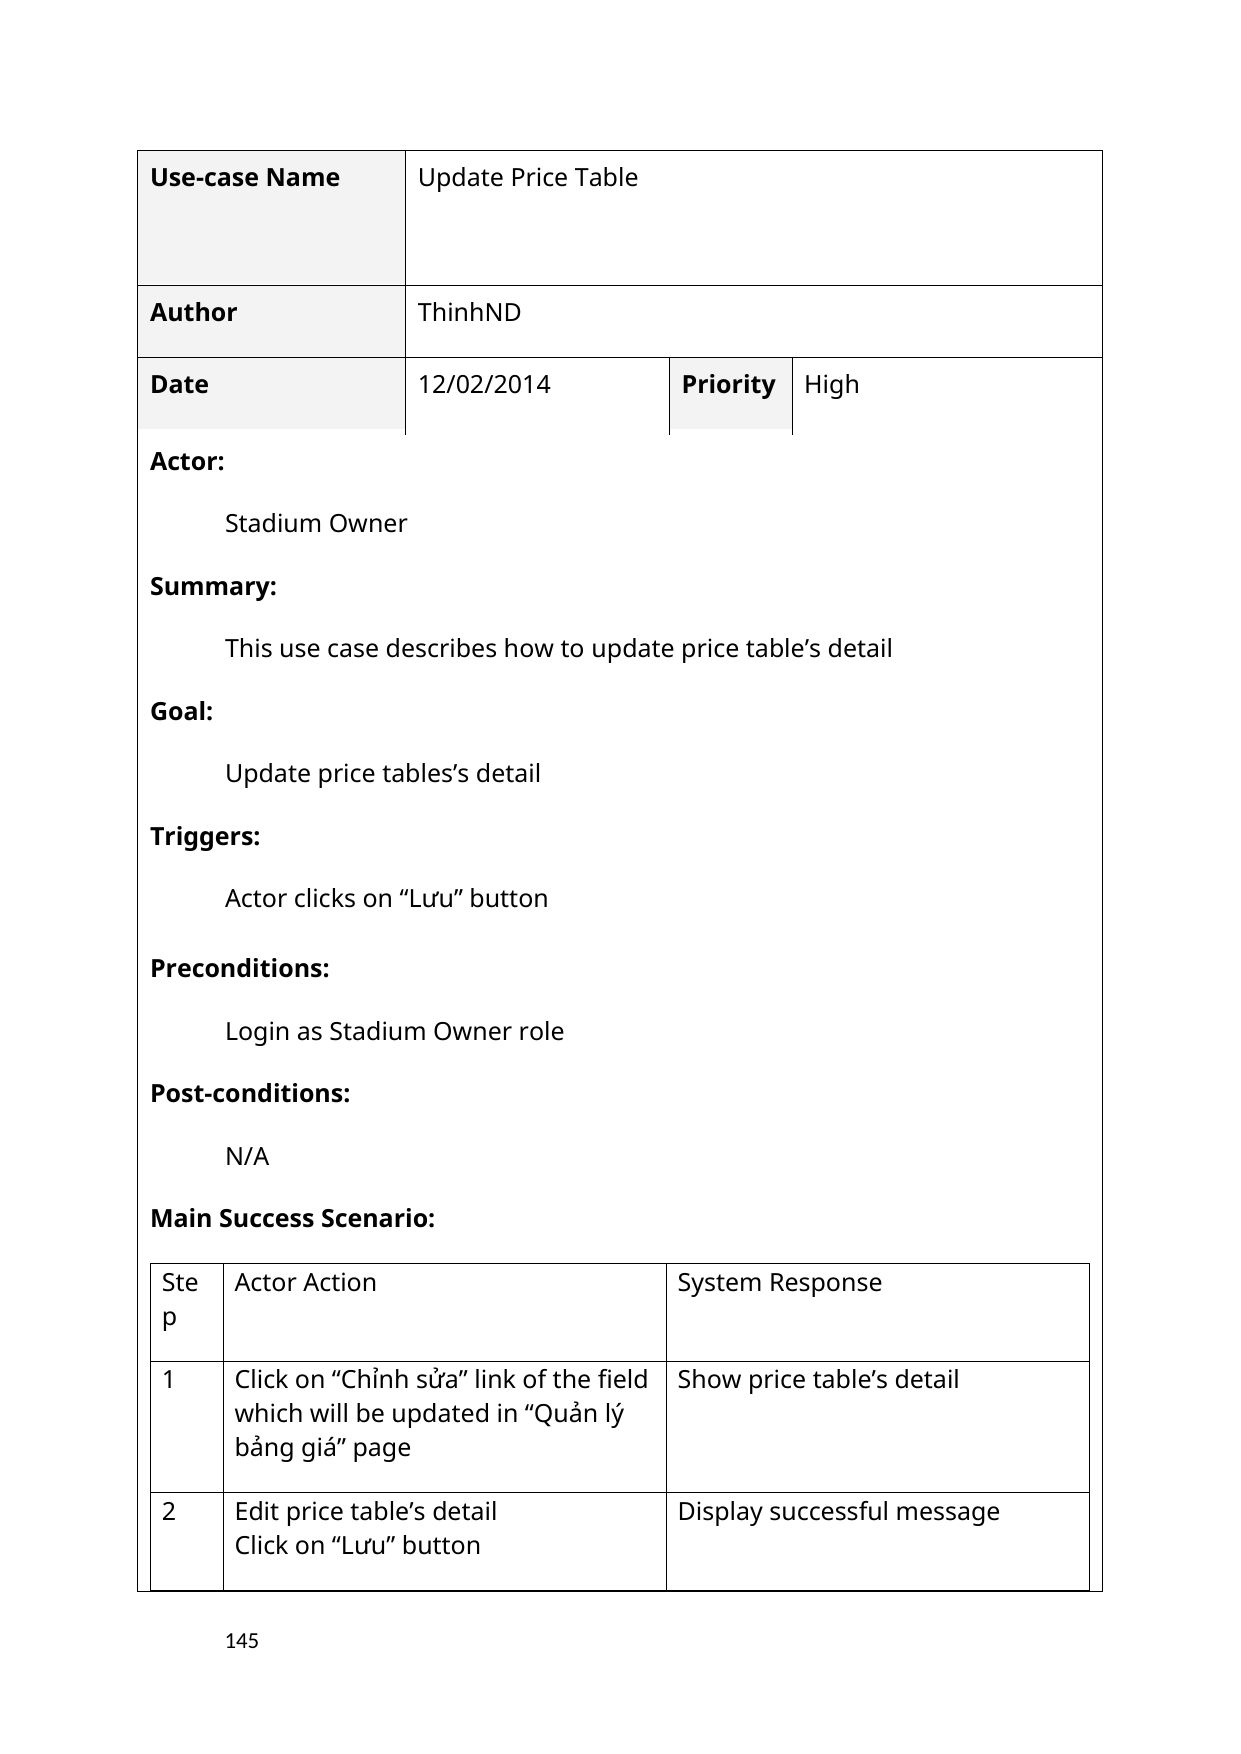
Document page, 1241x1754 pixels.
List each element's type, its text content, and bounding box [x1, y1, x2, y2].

table_cell ThinhND [406, 286, 1102, 357]
table_cell Author [138, 286, 405, 357]
table_cell 12/02/2014 [406, 358, 669, 429]
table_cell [138, 435, 1102, 1591]
table_cell High [793, 358, 1102, 429]
table_cell Priority [670, 358, 792, 429]
table_cell Use-case Name [138, 151, 405, 284]
table_cell Update Price Table [406, 151, 1102, 284]
table_cell Date [138, 358, 405, 429]
